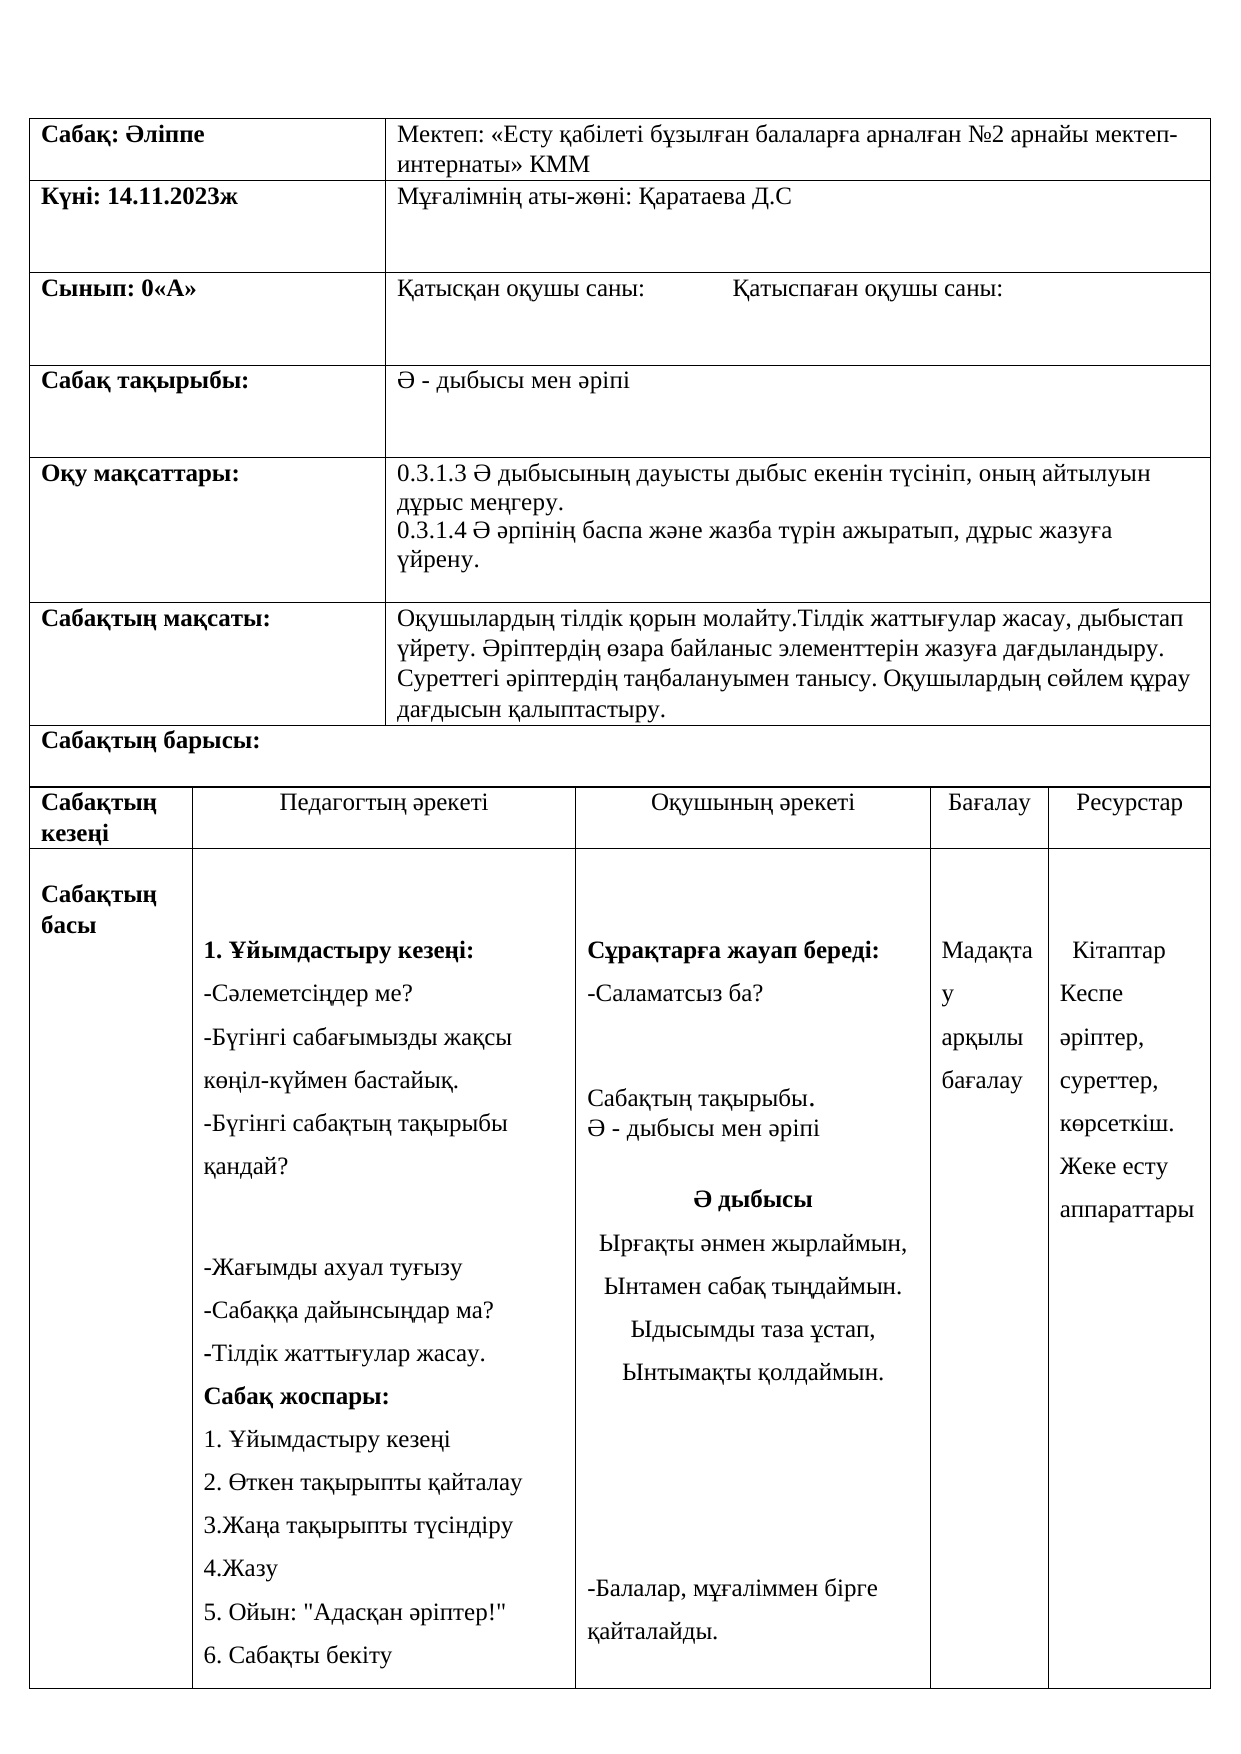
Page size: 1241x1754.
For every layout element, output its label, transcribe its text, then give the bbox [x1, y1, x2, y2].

table_header Сабақ: Әліппе [30, 119, 385, 180]
table_cell Сабақтың кезеңі [30, 788, 192, 848]
table_cell Сабақ тақырыбы: [30, 366, 385, 457]
table_cell Педагогтың әрекеті [193, 788, 575, 848]
table_cell Қатысқан оқушы саны: Қатыспаған оқушы саны: [386, 273, 1210, 364]
table_cell Сабақтың басы [30, 849, 192, 1688]
table_cell Ресурстар [1049, 788, 1210, 848]
table_cell Сабақтың барысы: [30, 726, 1210, 786]
table_cell Кітаптар Кеспе әріптер, суреттер, көрсеткіш. Жеке есту аппараттары [1049, 849, 1210, 1688]
table_cell Мадақтау арқылы бағалау [931, 849, 1048, 1688]
table_cell Оқушылардың тілдік қорын молайту.Тілдік жаттығулар жасау, дыбыстап үйрету. Әріптердің өзара байланыс элементтерін жазуға дағдыландыру. Суреттегі әріптердің таңбалануымен танысу. Оқушылардың сөйлем құрау дағдысын қалыптастыру. [386, 603, 1210, 724]
table_cell Оқу мақсаттары: [30, 458, 385, 602]
table_cell Күні: 14.11.2023ж [30, 181, 385, 272]
table_cell Оқушының әрекеті [576, 788, 930, 848]
table_cell Сабақтың мақсаты: [30, 603, 385, 724]
table_cell Ә - дыбысы мен әріпі [386, 366, 1210, 457]
table_cell 0.3.1.3 Ә дыбысының дауысты дыбыс екенін түсініп, оның айтылуын дұрыс меңгеру. 0.3.1.4 Ә әрпінің баспа және жазба түрін ажыратып, дұрыс жазуға үйрену. [386, 458, 1210, 602]
table_cell Мұғалімнің аты-жөні: Қаратаева Д.С [386, 181, 1210, 272]
table_cell Бағалау [931, 788, 1048, 848]
table_cell Сынып: 0«А» [30, 273, 385, 364]
table_header Мектеп: «Есту қабілеті бұзылған балаларға арналған №2 арнайы мектеп-интернаты» КММ [386, 119, 1210, 180]
